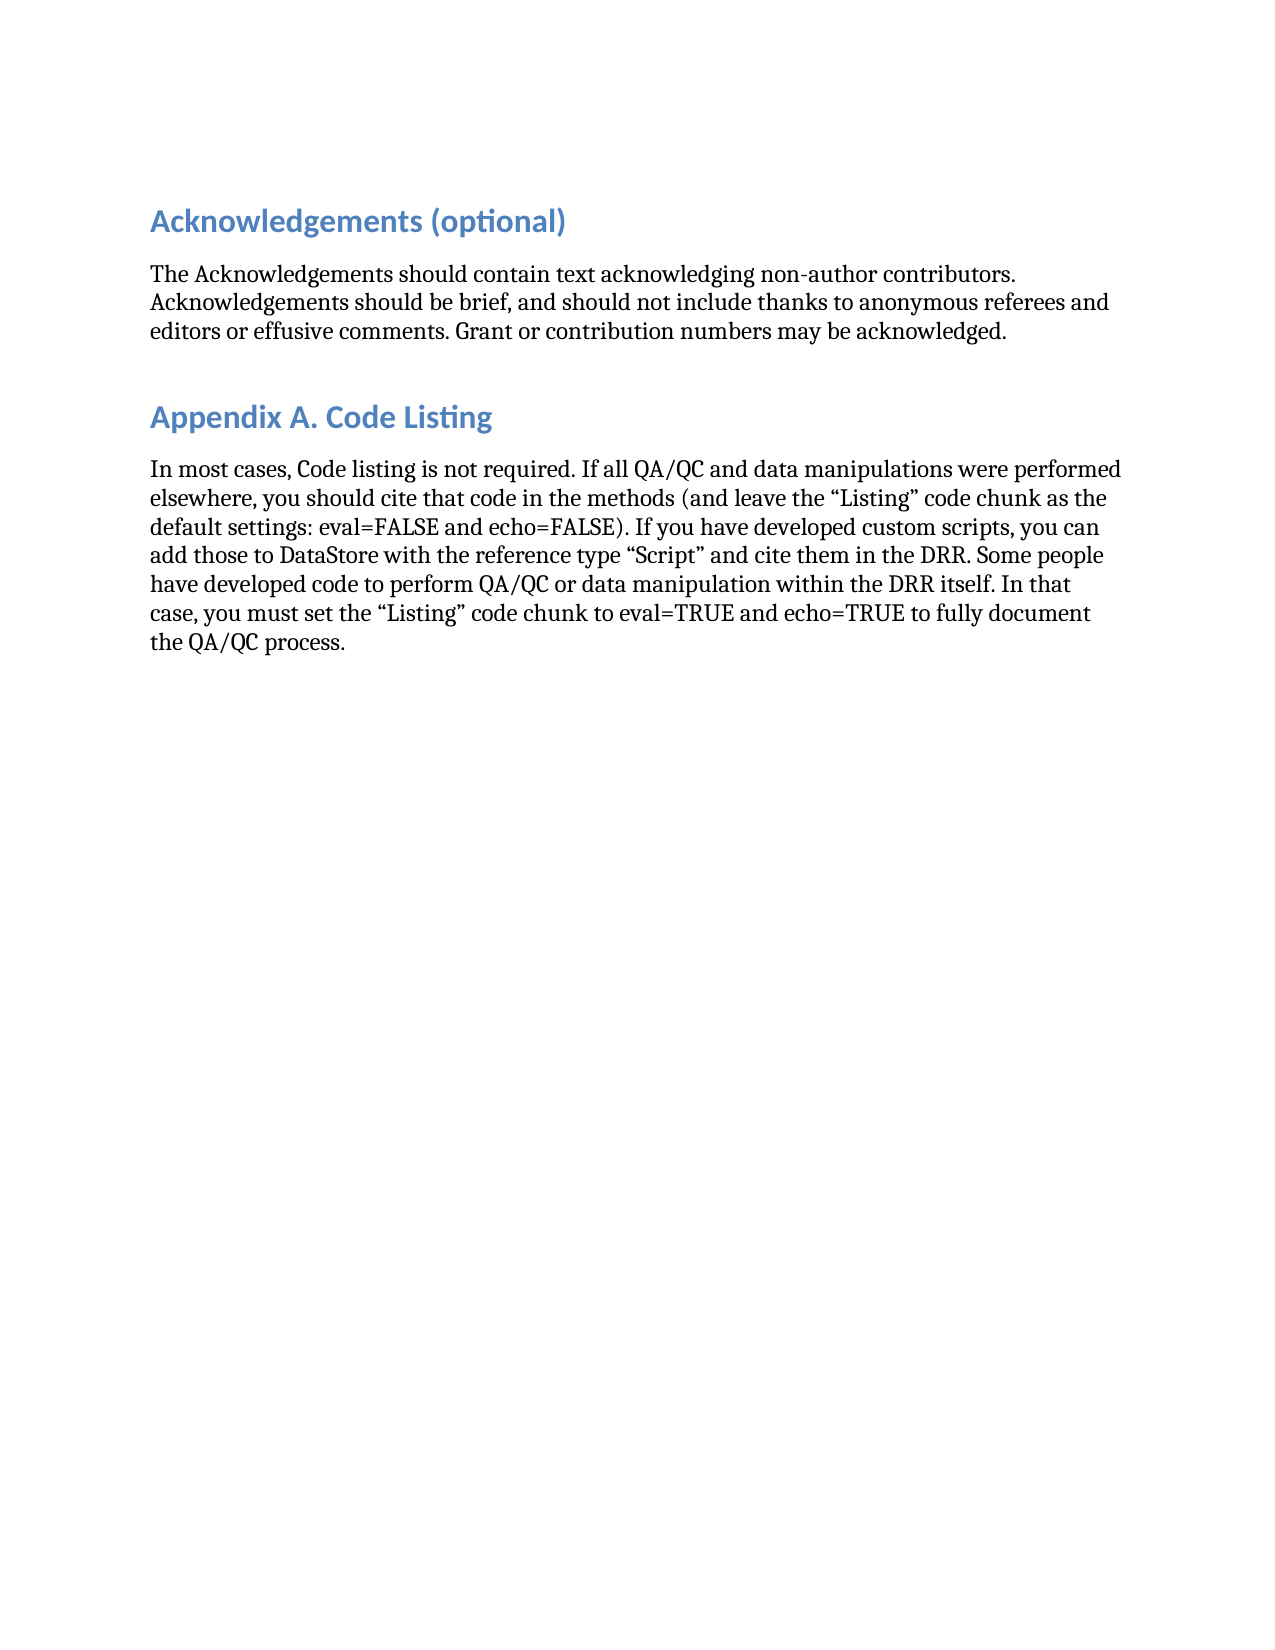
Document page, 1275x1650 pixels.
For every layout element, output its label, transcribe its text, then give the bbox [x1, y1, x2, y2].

subtitle Appendix A. Code Listing [150, 396, 1125, 436]
subtitle Acknowledgements (optional) [150, 200, 1125, 241]
text The Acknowledgements should contain text acknowledging non-author contributors. Acknowledgements should be brief, and should not include thanks to anonymous referees and editors or effusive comments. Grant or contribution numbers may be acknowledged. [150, 259, 1125, 346]
text In most cases, Code listing is not required. If all QA/QC and data manipulations were performed elsewhere, you should cite that code in the methods (and leave the “Listing” code chunk as the default settings: eval=FALSE and echo=FALSE). If you have developed custom scripts, you can add those to DataStore with the reference type “Script” and cite them in the DRR. Some people have developed code to perform QA/QC or data manipulation within the DRR itself. In that case, you must set the “Listing” code chunk to eval=TRUE and echo=TRUE to fully document the QA/QC process. [150, 455, 1125, 656]
